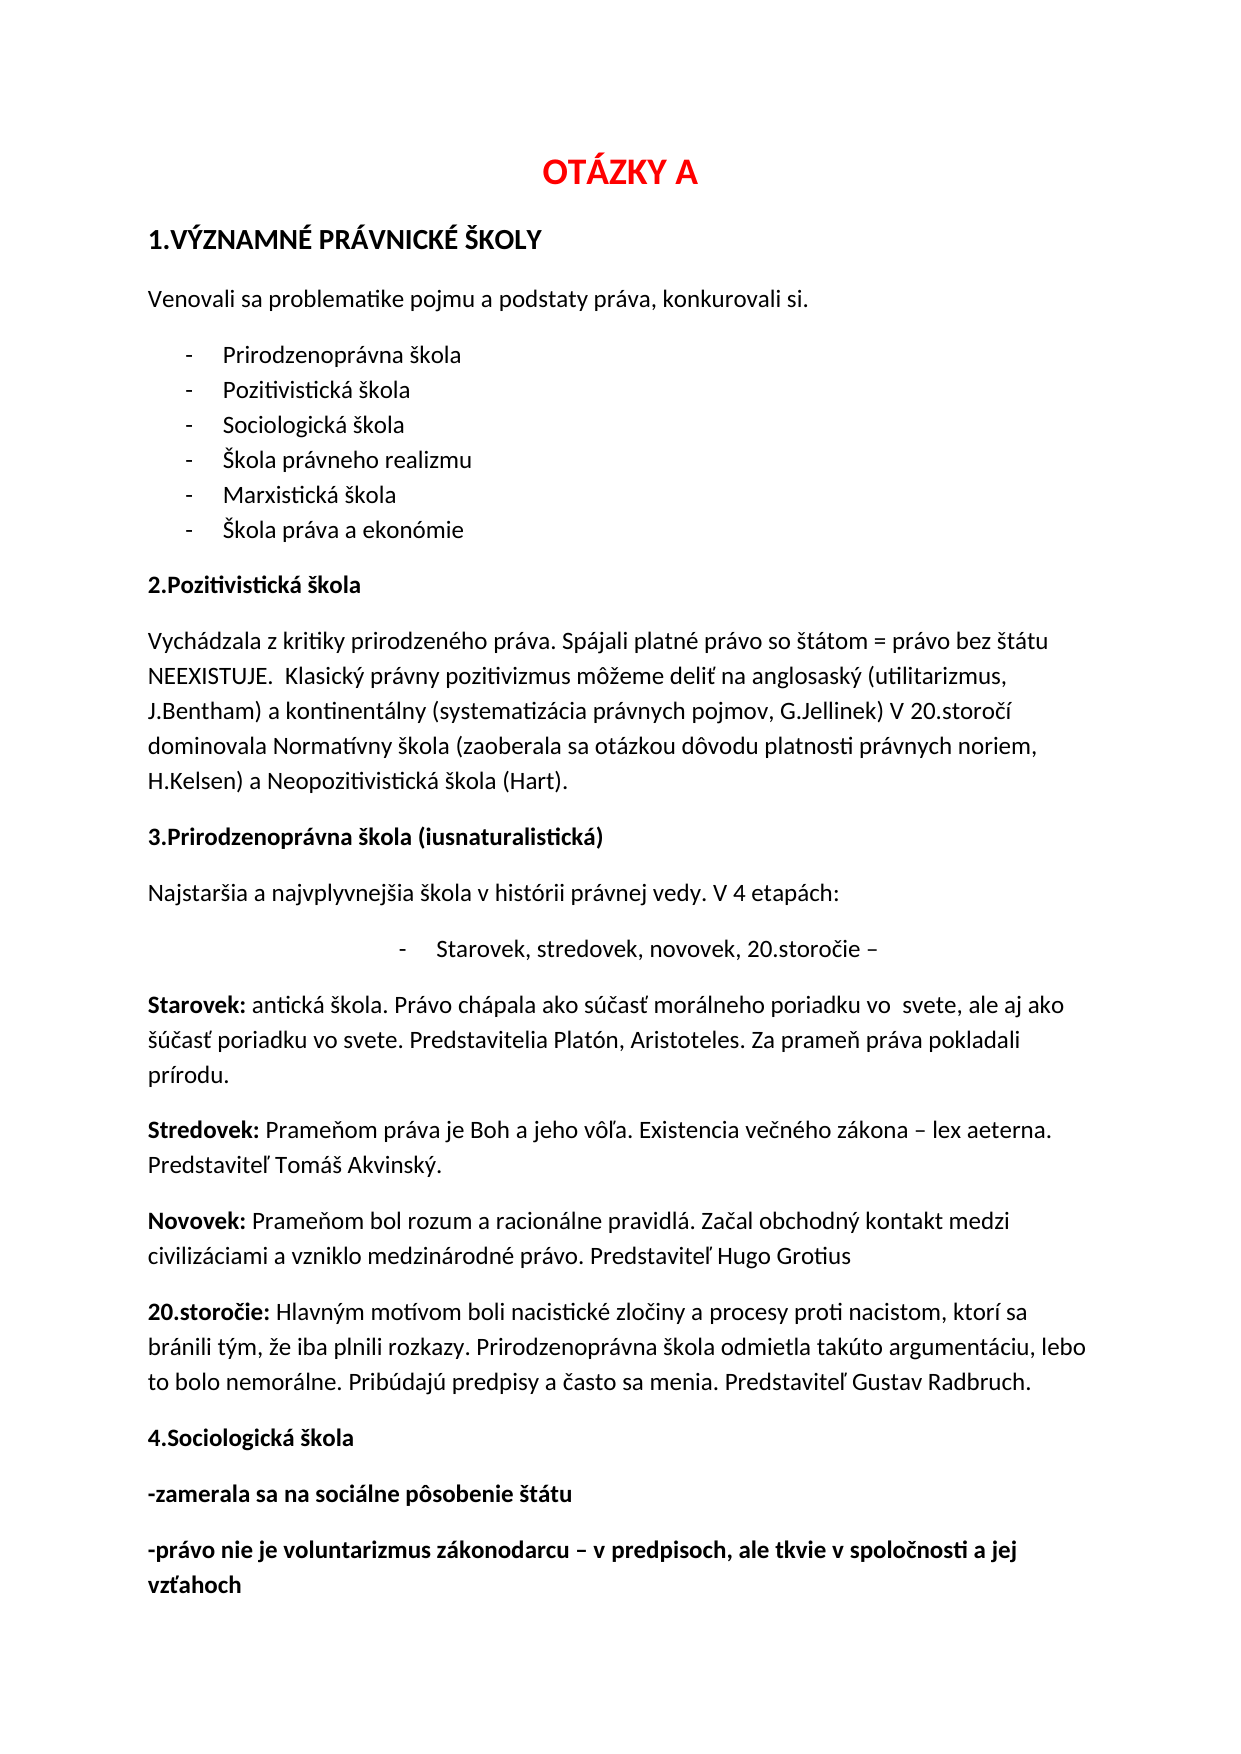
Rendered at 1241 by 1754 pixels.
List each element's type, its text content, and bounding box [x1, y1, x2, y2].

text 20.storočie: Hlavným motívom boli nacistické zločiny a procesy proti nacistom, ktorí sa bránili tým, že iba plnili rozkazy. Prirodzenoprávna škola odmietla takúto argumentáciu, lebo to bolo nemorálne. Pribúdajú predpisy a často sa menia. Predstaviteľ Gustav Radbruch. [148, 1296, 1093, 1397]
text 3.Prirodzenoprávna škola (iusnaturalistická) [148, 821, 1093, 852]
text 4.Sociologická škola [148, 1422, 1093, 1453]
text -zamerala sa na sociálne pôsobenie štátu [148, 1478, 1093, 1508]
list Škola práva a ekonómie [185, 514, 1093, 544]
list Pozitivistická škola [185, 374, 1093, 404]
text Stredovek: Prameňom práva je Boh a jeho vôľa. Existencia večného zákona – lex aeterna. Predstaviteľ Tomáš Akvinský. [148, 1114, 1093, 1180]
list Škola právneho realizmu [185, 444, 1093, 474]
list Marxistická škola [185, 479, 1093, 509]
list Prirodzenoprávna škola [185, 339, 1093, 369]
text -právo nie je voluntarizmus zákonodarcu – v predpisoch, ale tkvie v spoločnosti a jej vzťahoch [148, 1534, 1093, 1599]
text Venovali sa problematike pojmu a podstaty práva, konkurovali si. [148, 283, 1093, 313]
text Najstaršia a najvplyvnejšia škola v histórii právnej vedy. V 4 etapách: [148, 877, 1093, 908]
text Vychádzala z kritiky prirodzeného práva. Spájali platné právo so štátom = právo bez štátu NEEXISTUJE. Klasický právny pozitivizmus môžeme deliť na anglosaský (utilitarizmus, J.Bentham) a kontinentálny (systematizácia právnych pojmov, G.Jellinek) V 20.storočí dominovala Normatívny škola (zaoberala sa otázkou dôvodu platnosti právnych noriem, H.Kelsen) a Neopozitivistická škola (Hart). [148, 625, 1093, 796]
list Sociologická škola [185, 409, 1093, 439]
text OTÁZKY A [148, 148, 1093, 193]
text 2.Pozitivistická škola [148, 569, 1093, 600]
text 1.VÝZNAMNÉ PRÁVNICKÉ ŠKOLY [148, 221, 1093, 257]
list Starovek, stredovek, novovek, 20.storočie – [185, 933, 1093, 963]
text Starovek: antická škola. Právo chápala ako súčasť morálneho poriadku vo svete, ale aj ako šúčasť poriadku vo svete. Predstavitelia Platón, Aristoteles. Za prameň práva pokladali prírodu. [148, 989, 1093, 1089]
text Novovek: Prameňom bol rozum a racionálne pravidlá. Začal obchodný kontakt medzi civilizáciami a vzniklo medzinárodné právo. Predstaviteľ Hugo Grotius [148, 1205, 1093, 1271]
